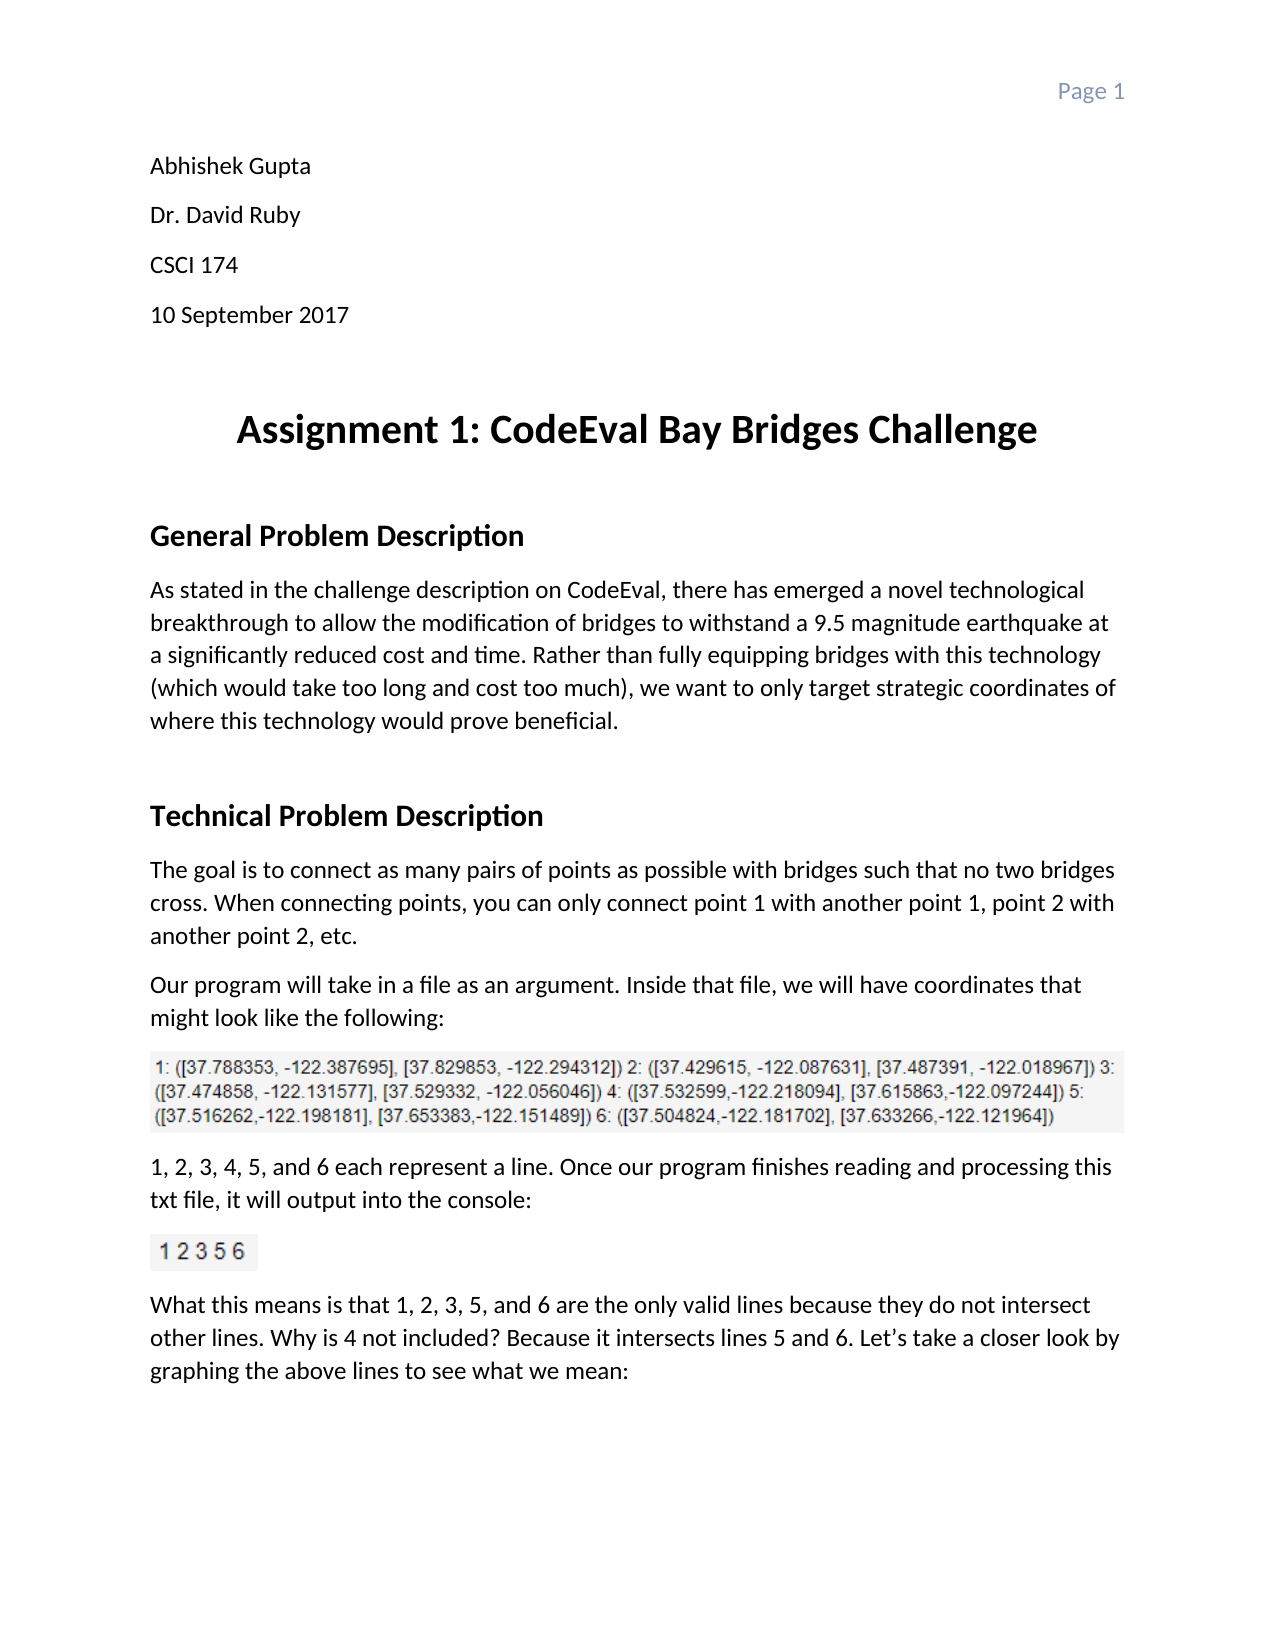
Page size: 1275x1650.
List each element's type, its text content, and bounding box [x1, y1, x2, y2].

text Technical Problem Description [150, 755, 1125, 834]
text 1, 2, 3, 4, 5, and 6 each represent a line. Once our program finishes reading and processing this txt file, it will output into the console: [150, 1152, 1125, 1215]
text 10 September 2017 [150, 299, 1125, 329]
text General Problem Description [150, 475, 1125, 554]
text As stated in the challenge description on CodeEval, there has emerged a novel technological breakthrough to allow the modification of bridges to withstand a 9.5 magnitude earthquake at a significantly reduced cost and time. Rather than fully equipping bridges with this technology (which would take too long and cost too much), we want to only target strategic coordinates of where this technology would prove beneficial. [150, 574, 1125, 736]
text CSCI 174 [150, 249, 1125, 280]
text Dr. David Ruby [150, 199, 1125, 230]
text The goal is to connect as many pairs of points as possible with bridges such that no two bridges cross. When connecting points, you can only connect point 1 with another point 1, point 2 with another point 2, etc. [150, 854, 1125, 950]
text Assignment 1: CodeEval Bay Bridges Challenge [150, 348, 1125, 454]
text Abhishek Gupta [150, 150, 1125, 181]
text What this means is that 1, 2, 3, 5, and 6 are the only valid lines because they do not intersect other lines. Why is 4 not included? Because it intersects lines 5 and 6. Let’s take a closer look by graphing the above lines to see what we mean: [150, 1289, 1125, 1386]
picture [150, 1051, 1125, 1133]
picture [150, 1234, 259, 1271]
text Our program will take in a file as an argument. Inside that file, we will have coordinates that might look like the following: [150, 969, 1125, 1033]
